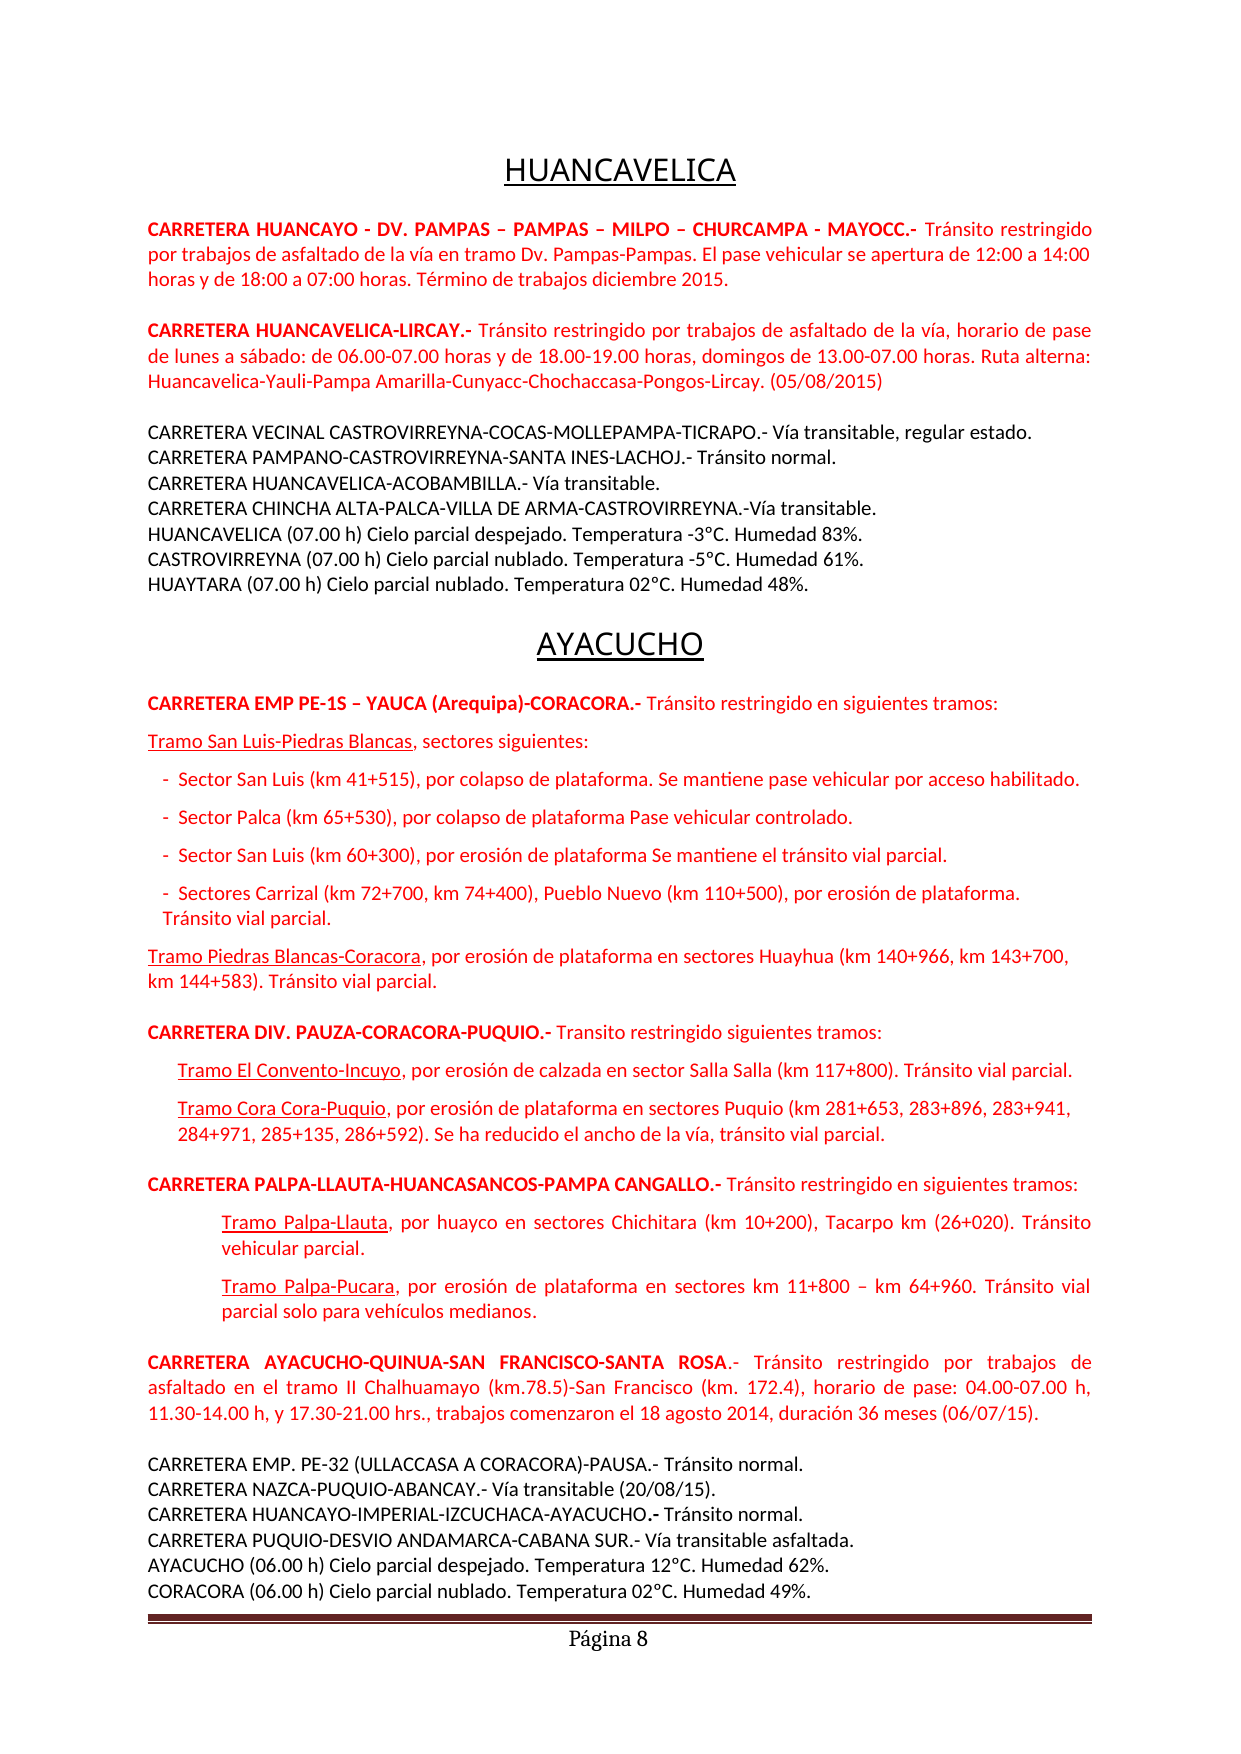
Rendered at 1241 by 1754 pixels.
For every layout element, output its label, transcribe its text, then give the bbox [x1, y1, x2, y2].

text HUAYTARA (07.00 h) Cielo parcial nublado. Temperatura 02ºC. Humedad 48%. [148, 572, 1092, 597]
text Tramo El Convento-Incuyo, por erosión de calzada en sector Salla Salla (km 117+800). Tránsito vial parcial. [177, 1057, 1092, 1083]
text CARRETERA CHINCHA ALTA-PALCA-VILLA DE ARMA-CASTROVIRREYNA.-Vía transitable. [148, 495, 1092, 521]
text Tramo Palpa-Llauta, por huayco en sectores Chichitara (km 10+200), Tacarpo km (26+020). Tránsito vehicular parcial. [221, 1209, 1092, 1260]
text AYACUCHO [148, 622, 1092, 665]
text Tramo Palpa-Pucara, por erosión de plataforma en sectores km 11+800 – km 64+960. Tránsito vial parcial solo para vehículos medianos. [221, 1273, 1092, 1324]
text CARRETERA PAMPANO-CASTROVIRREYNA-SANTA INES-LACHOJ.- Tránsito normal. [148, 444, 1092, 470]
text CARRETERA PALPA-LLAUTA-HUANCASANCOS-PAMPA CANGALLO.- Tránsito restringido en siguientes tramos: [148, 1172, 1092, 1197]
text CARRETERA HUANCAVELICA-LIRCAY.- Tránsito restringido por trabajos de asfaltado de la vía, horario de pase de lunes a sábado: de 06.00-07.00 horas y de 18.00-19.00 horas, domingos de 13.00-07.00 horas. Ruta alterna: Huancavelica-Yauli-Pampa Amarilla-Cunyacc-Chochaccasa-Pongos-Lircay. (05/08/2015) [148, 317, 1092, 394]
text Tramo Cora Cora-Puquio, por erosión de plataforma en sectores Puquio (km 281+653, 283+896, 283+941, 284+971, 285+135, 286+592). Se ha reducido el ancho de la vía, tránsito vial parcial. [177, 1095, 1092, 1146]
text CARRETERA HUANCAYO-IMPERIAL-IZCUCHACA-AYACUCHO.- Tránsito normal. [148, 1502, 1092, 1527]
text CARRETERA VECINAL CASTROVIRREYNA-COCAS-MOLLEPAMPA-TICRAPO.- Vía transitable, regular estado. [148, 419, 1092, 444]
text - Sector Palca (km 65+530), por colapso de plataforma Pase vehicular controlado. [162, 804, 1092, 829]
text CARRETERA AYACUCHO-QUINUA-SAN FRANCISCO-SANTA ROSA.- Tránsito restringido por trabajos de asfaltado en el tramo II Chalhuamayo (km.78.5)-San Francisco (km. 172.4), horario de pase: 04.00-07.00 h, 11.30-14.00 h, y 17.30-21.00 hrs., trabajos comenzaron el 18 agosto 2014, duración 36 meses (06/07/15). [148, 1349, 1092, 1425]
text Tramo San Luis-Piedras Blancas, sectores siguientes: [148, 728, 1092, 754]
text CARRETERA EMP PE-1S – YAUCA (Arequipa)-CORACORA.- Tránsito restringido en siguientes tramos: [148, 690, 1092, 716]
text - Sector San Luis (km 41+515), por colapso de plataforma. Se mantiene pase vehicular por acceso habilitado. [162, 766, 1092, 792]
text CARRETERA EMP. PE-32 (ULLACCASA A CORACORA)-PAUSA.- Tránsito normal. [148, 1451, 1092, 1476]
text CARRETERA DIV. PAUZA-CORACORA-PUQUIO.- Transito restringido siguientes tramos: [148, 1019, 1092, 1045]
text HUANCAVELICA (07.00 h) Cielo parcial despejado. Temperatura -3ºC. Humedad 83%. [148, 521, 1092, 546]
text CARRETERA HUANCAVELICA-ACOBAMBILLA.- Vía transitable. [148, 470, 1092, 495]
text - Sectores Carrizal (km 72+700, km 74+400), Pueblo Nuevo (km 110+500), por erosión de plataforma. Tránsito vial parcial. [162, 880, 1092, 931]
text CASTROVIRREYNA (07.00 h) Cielo parcial nublado. Temperatura -5ºC. Humedad 61%. [148, 546, 1092, 572]
text AYACUCHO (06.00 h) Cielo parcial despejado. Temperatura 12ºC. Humedad 62%. [148, 1552, 1092, 1578]
text HUANCAVELICA [148, 148, 1092, 190]
text - Sector San Luis (km 60+300), por erosión de plataforma Se mantiene el tránsito vial parcial. [162, 842, 1092, 867]
text CARRETERA NAZCA-PUQUIO-ABANCAY.- Vía transitable (20/08/15). [148, 1476, 1092, 1502]
text CARRETERA PUQUIO-DESVIO ANDAMARCA-CABANA SUR.- Vía transitable asfaltada. [148, 1527, 1092, 1552]
text Tramo Piedras Blancas-Coracora, por erosión de plataforma en sectores Huayhua (km 140+966, km 143+700, km 144+583). Tránsito vial parcial. [148, 943, 1092, 994]
text CORACORA (06.00 h) Cielo parcial nublado. Temperatura 02ºC. Humedad 49%. [148, 1578, 1092, 1603]
text CARRETERA HUANCAYO - DV. PAMPAS – PAMPAS – MILPO – CHURCAMPA - MAYOCC.- Tránsito restringido por trabajos de asfaltado de la vía en tramo Dv. Pampas-Pampas. El pase vehicular se apertura de 12:00 a 14:00 horas y de 18:00 a 07:00 horas. Término de trabajos diciembre 2015. [148, 216, 1092, 292]
